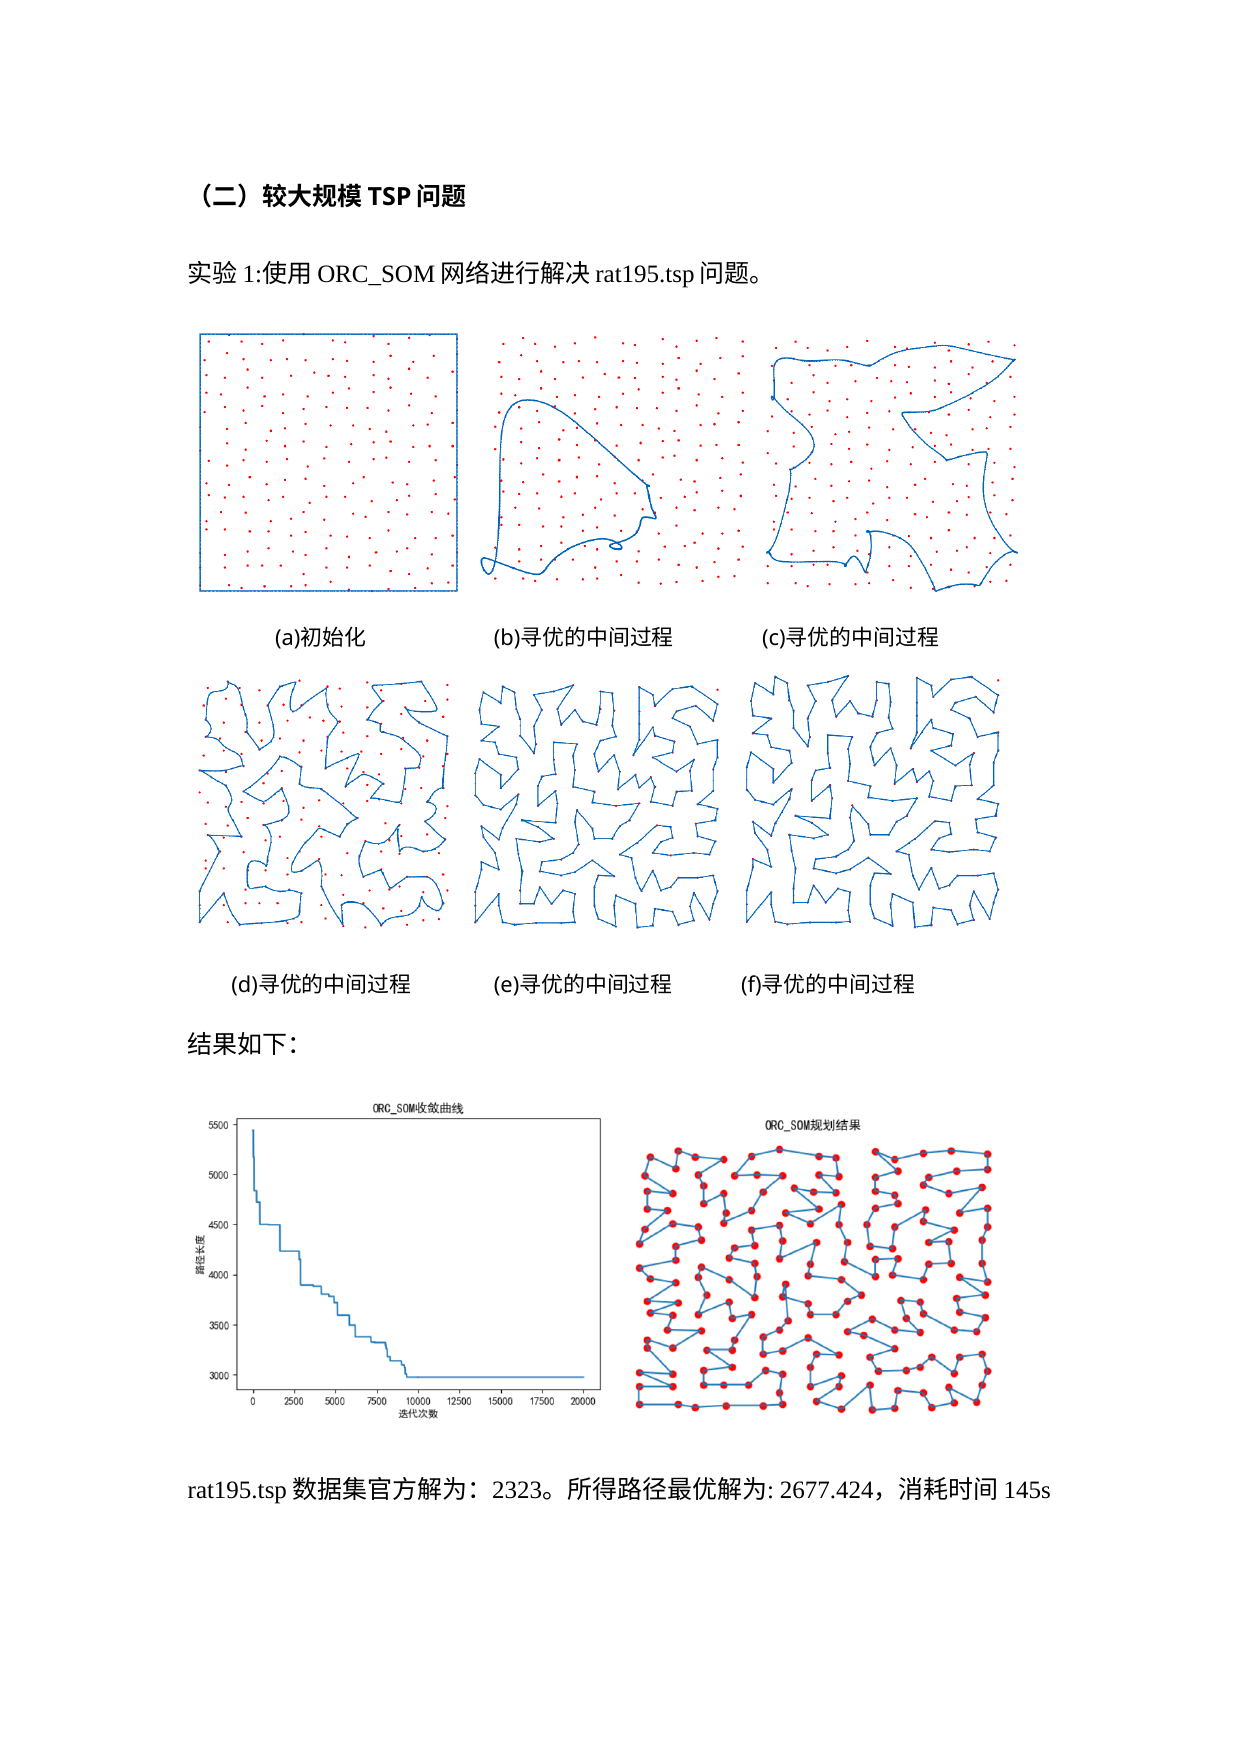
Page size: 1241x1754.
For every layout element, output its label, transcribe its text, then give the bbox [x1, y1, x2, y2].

picture [187, 1087, 1011, 1425]
text 实验1:使用ORC_SOM网络进行解决rat195.tsp问题。 [187, 239, 1053, 304]
text 结果如下： [187, 1010, 1053, 1075]
picture [734, 663, 1010, 939]
picture [463, 674, 729, 939]
picture [187, 668, 459, 939]
text (d)寻优的中间过程 (e)寻优的中间过程 (f)寻优的中间过程 [187, 967, 1053, 999]
picture [187, 317, 1029, 603]
text (a)初始化 (b)寻优的中间过程 (c)寻优的中间过程 [187, 620, 1053, 653]
text rat195.tsp数据集官方解为：2323。所得路径最优解为: 2677.424，消耗时间145s [187, 1456, 1053, 1521]
text （二）较大规模TSP问题 [187, 162, 1053, 227]
